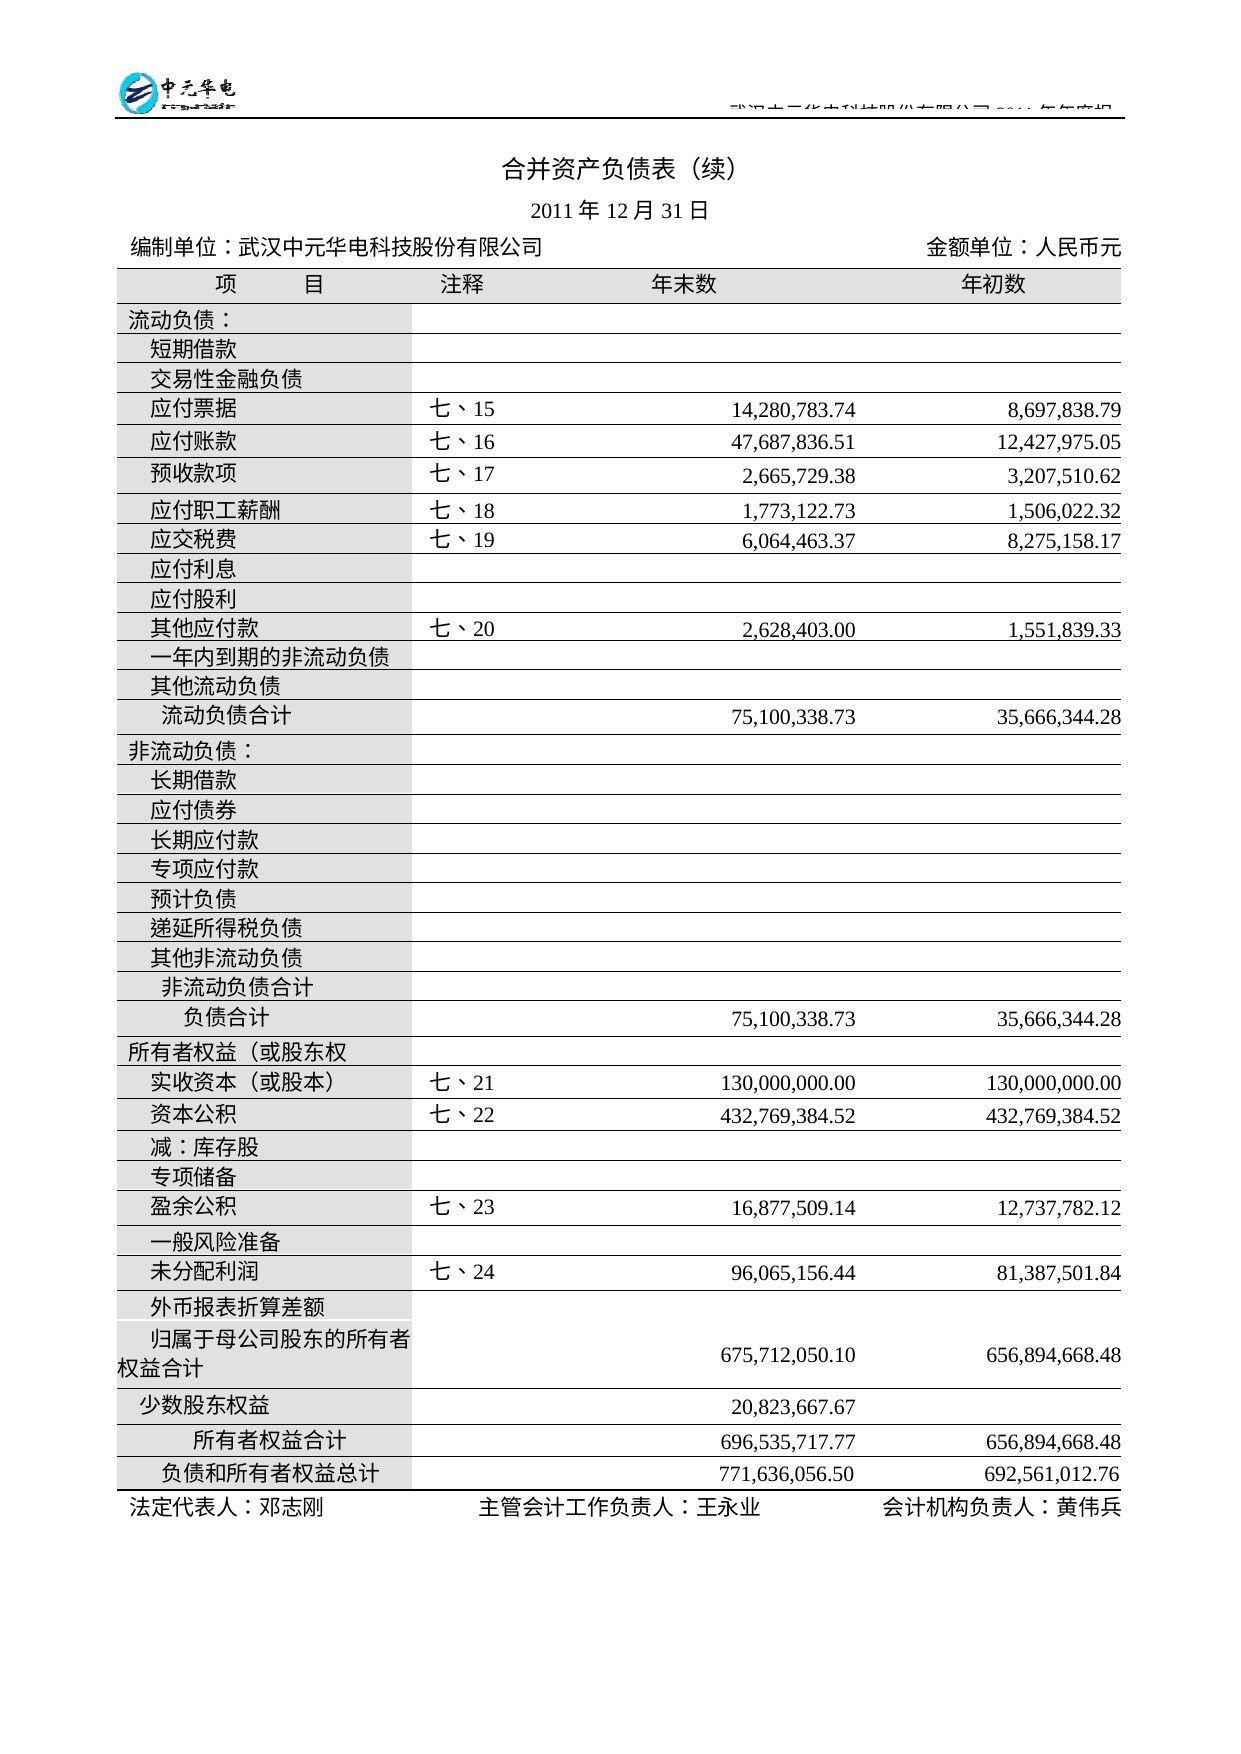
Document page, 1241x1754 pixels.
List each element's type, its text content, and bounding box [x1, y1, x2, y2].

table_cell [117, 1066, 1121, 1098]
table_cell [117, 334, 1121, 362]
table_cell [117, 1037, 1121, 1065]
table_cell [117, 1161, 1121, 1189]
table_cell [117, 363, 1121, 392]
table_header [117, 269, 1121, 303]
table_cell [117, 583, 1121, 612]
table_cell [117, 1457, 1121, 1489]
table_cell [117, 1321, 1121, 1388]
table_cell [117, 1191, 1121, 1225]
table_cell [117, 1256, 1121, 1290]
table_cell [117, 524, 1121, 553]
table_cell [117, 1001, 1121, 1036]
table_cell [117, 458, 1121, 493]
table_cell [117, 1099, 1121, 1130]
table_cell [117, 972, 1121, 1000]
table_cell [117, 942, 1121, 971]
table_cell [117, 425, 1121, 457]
text 法定代表人：邓志刚 主管会计工作负责人：王永业 会计机构负责人：黄伟兵 [129, 1492, 1138, 1522]
text 合并资产负债表（续） [115, 152, 1138, 186]
text 2011 年 12 月 31 日 [103, 195, 1138, 225]
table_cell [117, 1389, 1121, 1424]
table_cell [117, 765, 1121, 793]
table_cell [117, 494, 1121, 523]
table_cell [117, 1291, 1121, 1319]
picture [118, 67, 236, 116]
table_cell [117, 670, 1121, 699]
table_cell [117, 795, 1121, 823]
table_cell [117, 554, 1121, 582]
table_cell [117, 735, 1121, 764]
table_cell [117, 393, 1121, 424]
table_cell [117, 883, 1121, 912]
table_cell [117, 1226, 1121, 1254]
text 编制单位：武汉中元华电科技股份有限公司 金额单位：人民币元 [114, 231, 1138, 261]
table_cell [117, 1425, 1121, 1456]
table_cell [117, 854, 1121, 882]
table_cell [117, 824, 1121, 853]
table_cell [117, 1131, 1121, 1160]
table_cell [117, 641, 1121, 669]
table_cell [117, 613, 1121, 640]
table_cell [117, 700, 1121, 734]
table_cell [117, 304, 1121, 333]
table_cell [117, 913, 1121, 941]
